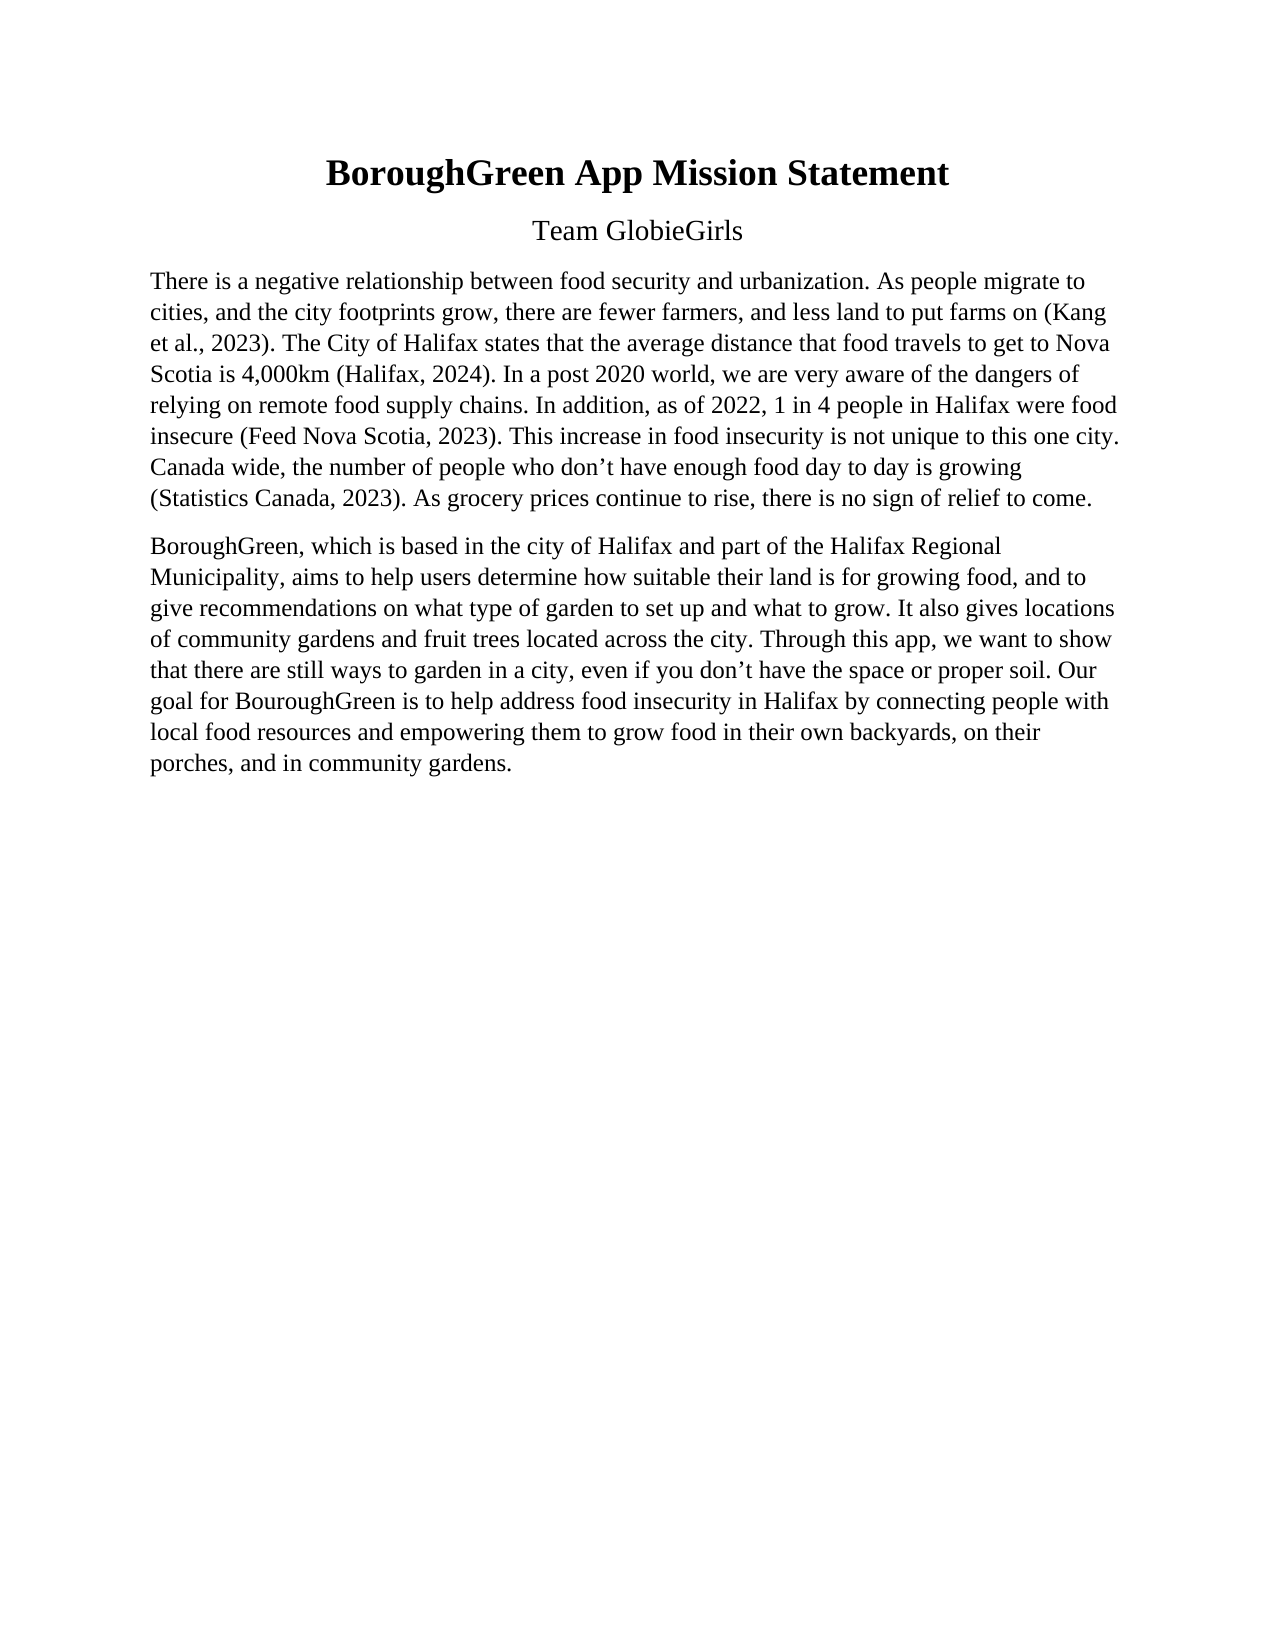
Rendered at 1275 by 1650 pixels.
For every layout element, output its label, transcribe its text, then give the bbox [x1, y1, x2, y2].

text BoroughGreen App Mission Statement [150, 150, 1125, 193]
text There is a negative relationship between food security and urbanization. As people migrate to cities, and the city footprints grow, there are fewer farmers, and less land to put farms on (Kang et al., 2023). The City of Halifax states that the average distance that food travels to get to Nova Scotia is 4,000km (Halifax, 2024). In a post 2020 world, we are very aware of the dangers of relying on remote food supply chains. In addition, as of 2022, 1 in 4 people in Halifax were food insecure (Feed Nova Scotia, 2023). This increase in food insecurity is not unique to this one city. Canada wide, the number of people who don’t have enough food day to day is growing (Statistics Canada, 2023). As grocery prices continue to rise, there is no sign of relief to come. [150, 266, 1125, 512]
text BoroughGreen, which is based in the city of Halifax and part of the Halifax Regional Municipality, aims to help users determine how suitable their land is for growing food, and to give recommendations on what type of garden to set up and what to grow. It also gives locations of community gardens and fruit trees located across the city. Through this app, we want to show that there are still ways to garden in a city, even if you don’t have the space or proper soil. Our goal for BouroughGreen is to help address food insecurity in Halifax by connecting people with local food resources and empowering them to grow food in their own backyards, on their porches, and in community gardens. [150, 531, 1125, 777]
text Team GlobieGirls [150, 213, 1125, 247]
